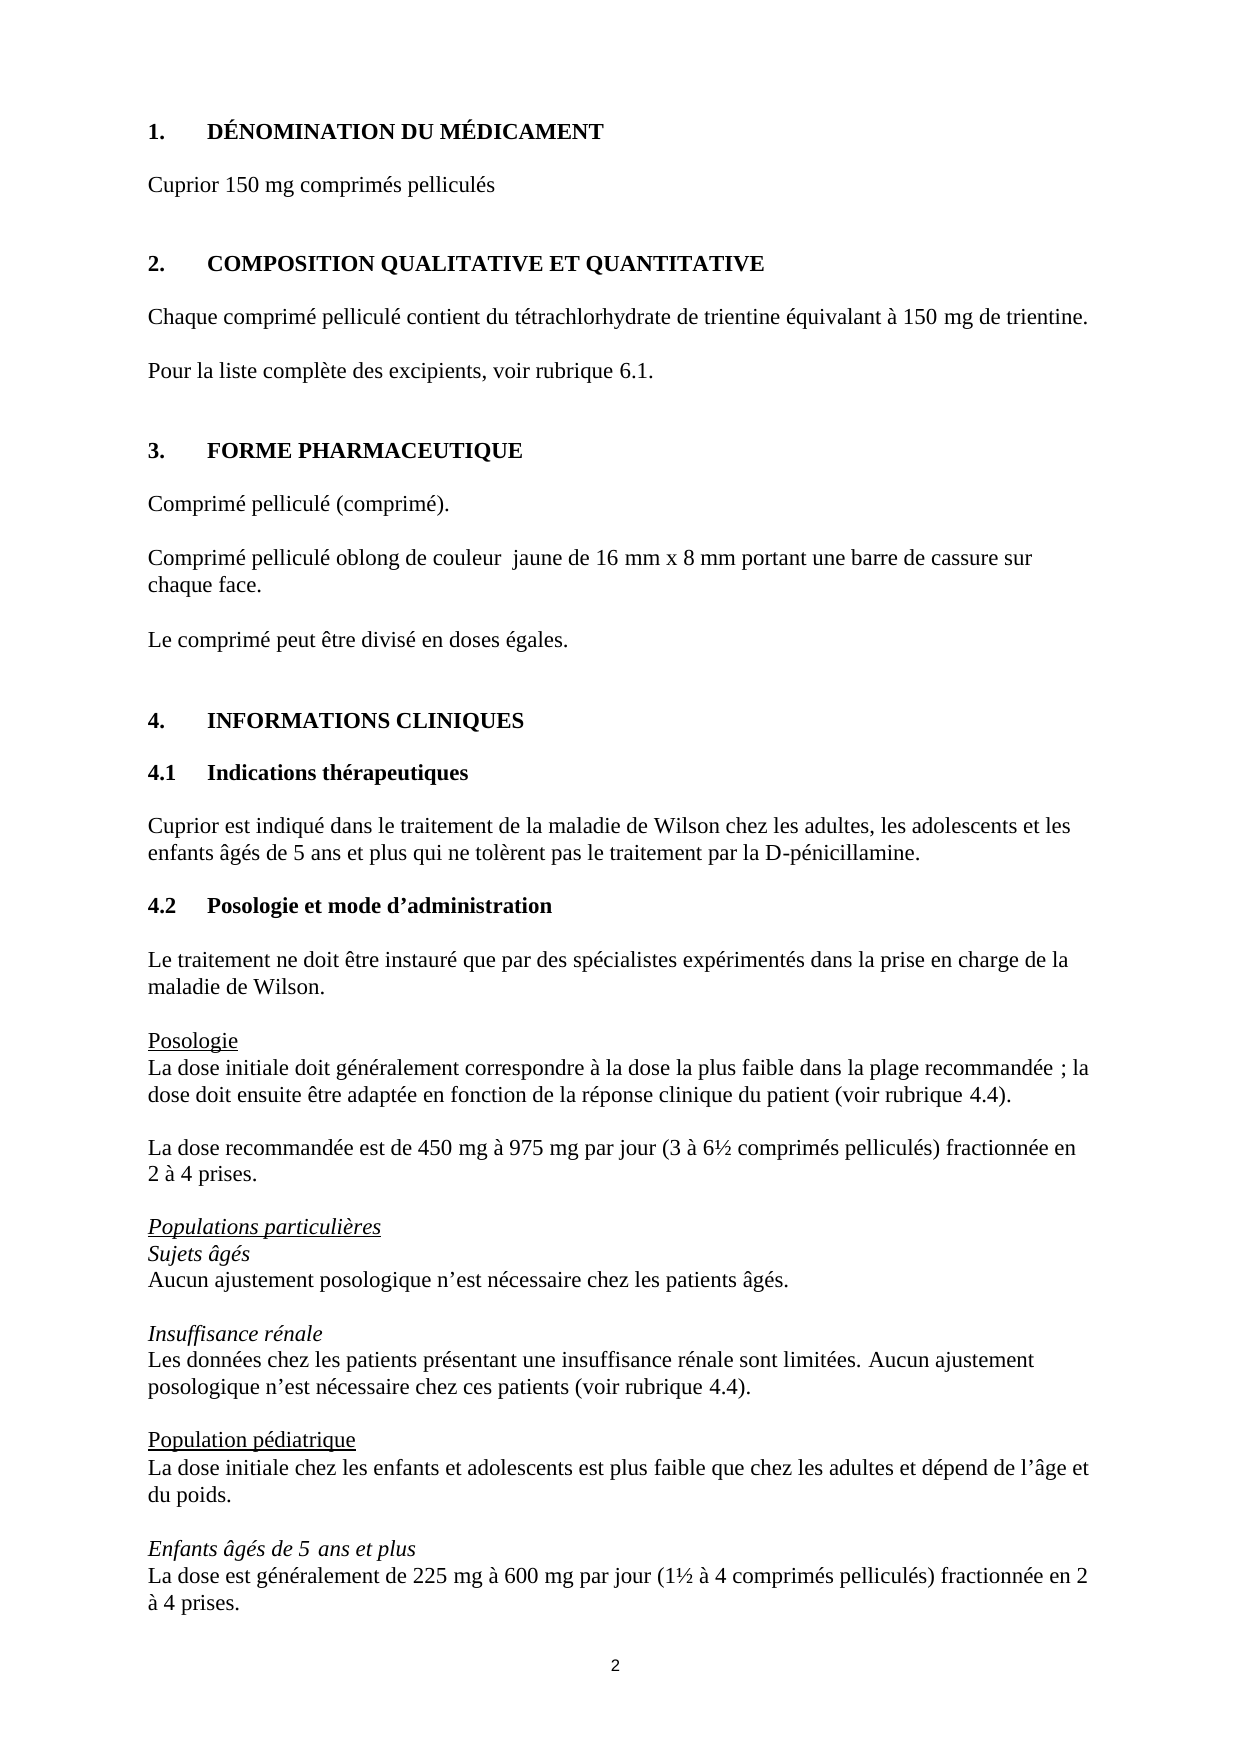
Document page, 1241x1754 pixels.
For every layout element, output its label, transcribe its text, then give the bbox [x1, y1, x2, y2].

text 1. DÉNOMINATION DU MÉDICAMENT [148, 118, 1092, 144]
text Cuprior est indiqué dans le traitement de la maladie de Wilson chez les adultes, les adolescents et les enfants âgés de 5 ans et plus qui ne tolèrent pas le traitement par la D-pénicillamine. [148, 812, 1092, 866]
text Aucun ajustement posologique n’est nécessaire chez les patients âgés. [148, 1266, 1092, 1293]
text Insuffisance rénale [148, 1320, 1092, 1346]
text La dose est généralement de 225 mg à 600 mg par jour (1½ à 4 comprimés pelliculés) fractionnée en 2 à 4 prises. [148, 1562, 1092, 1616]
text Le traitement ne doit être instauré que par des spécialistes expérimentés dans la prise en charge de la maladie de Wilson. [148, 945, 1092, 999]
text Population pédiatrique [148, 1426, 1092, 1453]
text 4.1 Indications thérapeutiques [148, 759, 1092, 786]
text La dose recommandée est de 450 mg à 975 mg par jour (3 à 6½ comprimés pelliculés) fractionnée en 2 à 4 prises. [148, 1134, 1092, 1187]
text 4.2 Posologie et mode d’administration [148, 893, 1092, 919]
text Sujets âgés [148, 1239, 1092, 1266]
text 2. COMPOSITION QUALITATIVE ET QUANTITATIVE [148, 250, 1092, 276]
text La dose initiale chez les enfants et adolescents est plus faible que chez les adultes et dépend de l’âge et du poids. [148, 1453, 1092, 1507]
text Comprimé pelliculé oblong de couleur jaune de 16 mm x 8 mm portant une barre de cassure sur chaque face. [148, 544, 1092, 598]
text Enfants âgés de 5 ans et plus [148, 1534, 1092, 1562]
text 3. FORME PHARMACEUTIQUE [148, 437, 1092, 464]
text Posologie [148, 1027, 1092, 1054]
text Chaque comprimé pelliculé contient du tétrachlorhydrate de trientine équivalant à 150 mg de trientine. [148, 303, 1092, 330]
text 4. INFORMATIONS CLINIQUES [148, 707, 1092, 733]
text Comprimé pelliculé (comprimé). [148, 490, 1092, 517]
text Le comprimé peut être divisé en doses égales. [148, 625, 1092, 652]
text Pour la liste complète des excipients, voir rubrique 6.1. [148, 357, 1092, 384]
text La dose initiale doit généralement correspondre à la dose la plus faible dans la plage recommandée ; la dose doit ensuite être adaptée en fonction de la réponse clinique du patient (voir rubrique 4.4). [148, 1054, 1092, 1108]
text Cuprior 150 mg comprimés pelliculés [148, 171, 1092, 197]
text Les données chez les patients présentant une insuffisance rénale sont limitées. Aucun ajustement posologique n’est nécessaire chez ces patients (voir rubrique 4.4). [148, 1346, 1092, 1399]
text Populations particulières [148, 1213, 1092, 1239]
